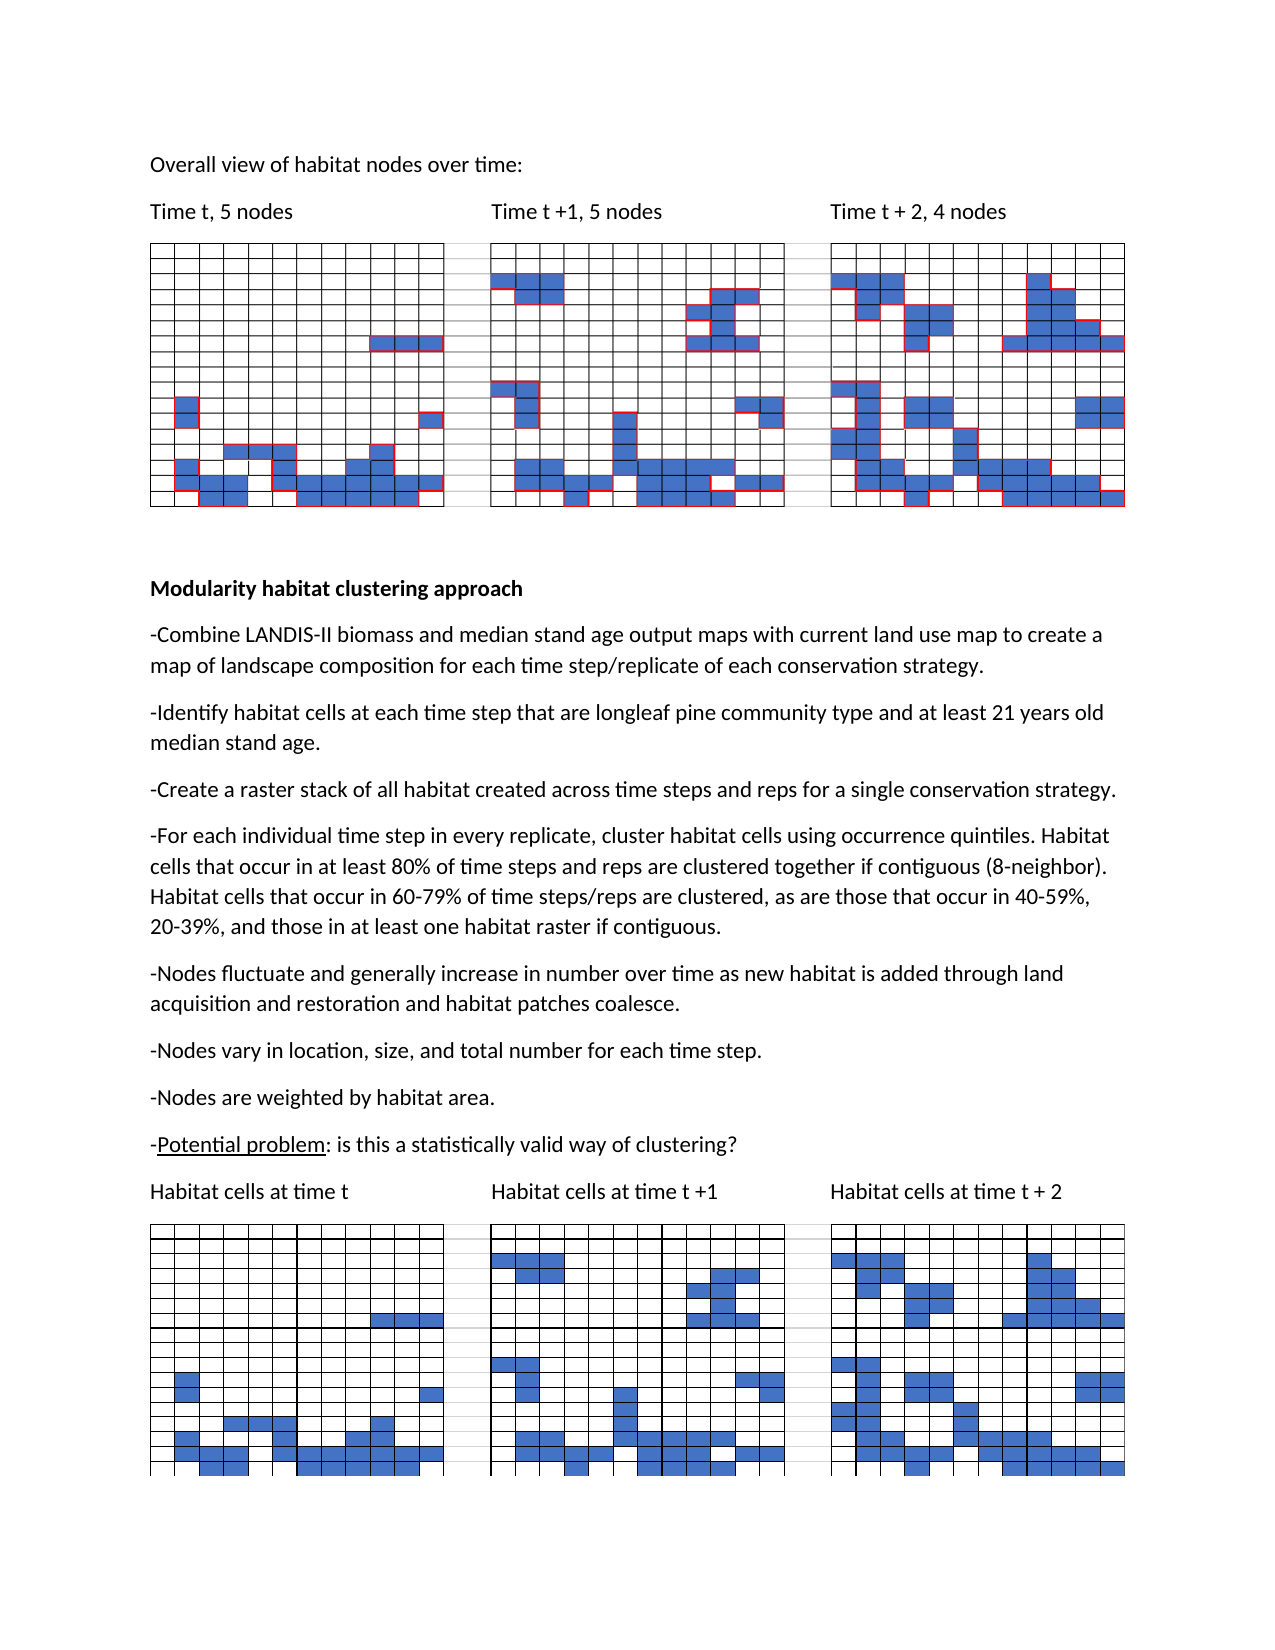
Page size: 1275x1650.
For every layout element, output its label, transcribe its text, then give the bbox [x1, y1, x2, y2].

text -Create a raster stack of all habitat created across time steps and reps for a single conservation strategy. [150, 775, 1125, 803]
text -For each individual time step in every replicate, cluster habitat cells using occurrence quintiles. Habitat cells that occur in at least 80% of time steps and reps are clustered together if contiguous (8-neighbor). Habitat cells that occur in 60-79% of time steps/reps are clustered, as are those that occur in 40-59%, 20-39%, and those in at least one habitat raster if contiguous. [150, 822, 1125, 940]
text Habitat cells at time t Habitat cells at time t +1 Habitat cells at time t + 2 [150, 1177, 1125, 1205]
text -Potential problem: is this a statistically valid way of clustering? [150, 1130, 1125, 1158]
text -Nodes vary in location, size, and total number for each time step. [150, 1036, 1125, 1064]
text -Identify habitat cells at each time step that are longleaf pine community type and at least 21 years old median stand age. [150, 698, 1125, 756]
picture [150, 243, 1125, 508]
text Time t, 5 nodes Time t +1, 5 nodes Time t + 2, 4 nodes [150, 197, 1125, 225]
text -Nodes fluctuate and generally increase in number over time as new habitat is added through land acquisition and restoration and habitat patches coalesce. [150, 959, 1125, 1017]
text -Combine LANDIS-II biomass and median stand age output maps with current land use map to create a map of landscape composition for each time step/replicate of each conservation strategy. [150, 621, 1125, 679]
text -Nodes are weighted by habitat area. [150, 1083, 1125, 1111]
text Overall view of habitat nodes over time: [150, 150, 1125, 178]
text Modularity habitat clustering approach [150, 574, 1125, 602]
